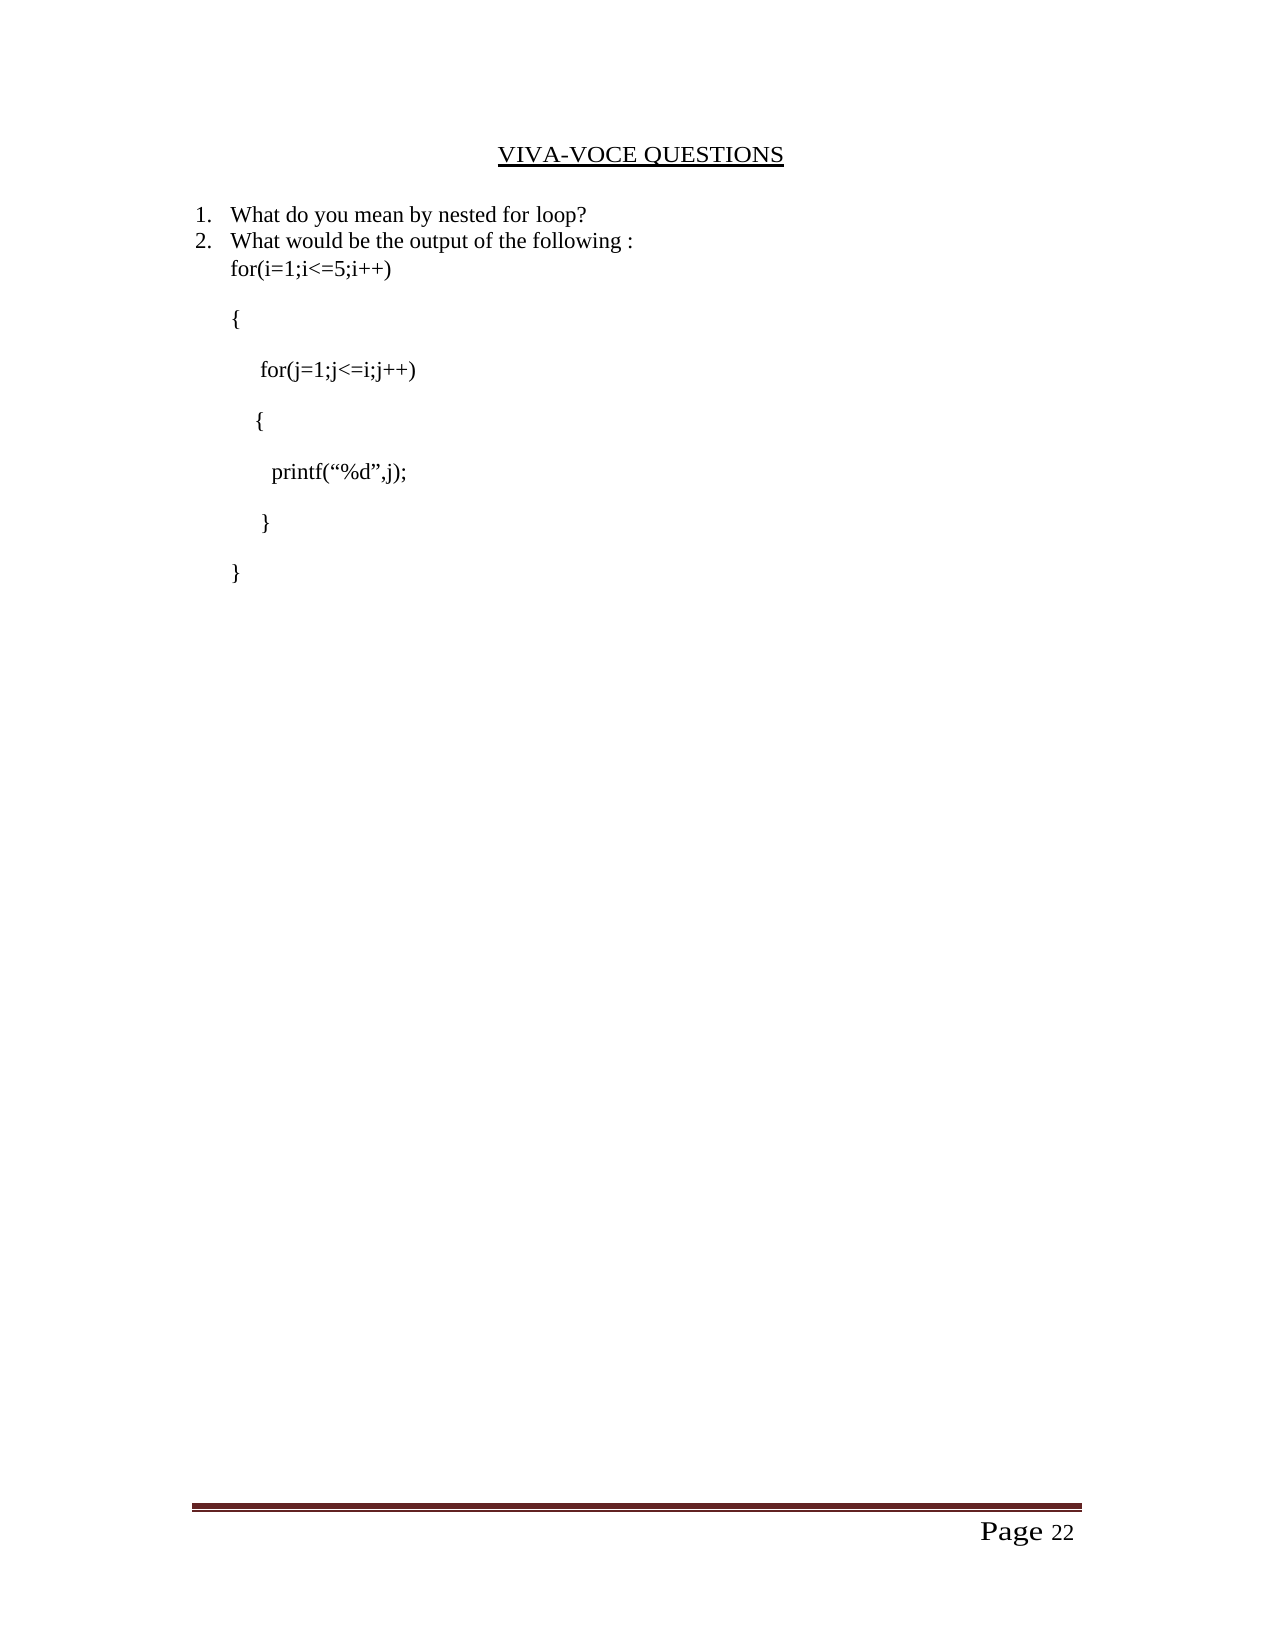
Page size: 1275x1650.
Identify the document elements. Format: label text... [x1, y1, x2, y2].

list What would be the output of the following : for(i=1;i<=5;i++) [195, 228, 644, 281]
text VIVA-VOCE QUESTIONS [497, 141, 1169, 168]
text } [230, 559, 1169, 586]
text printf(“%d”,j); [271, 458, 1169, 484]
text { [254, 407, 1169, 433]
text { [230, 306, 1169, 332]
text for(j=1;j<=i;j++) [260, 356, 1169, 383]
text } [260, 509, 1169, 535]
list What do you mean by nested for loop? [195, 201, 1169, 227]
